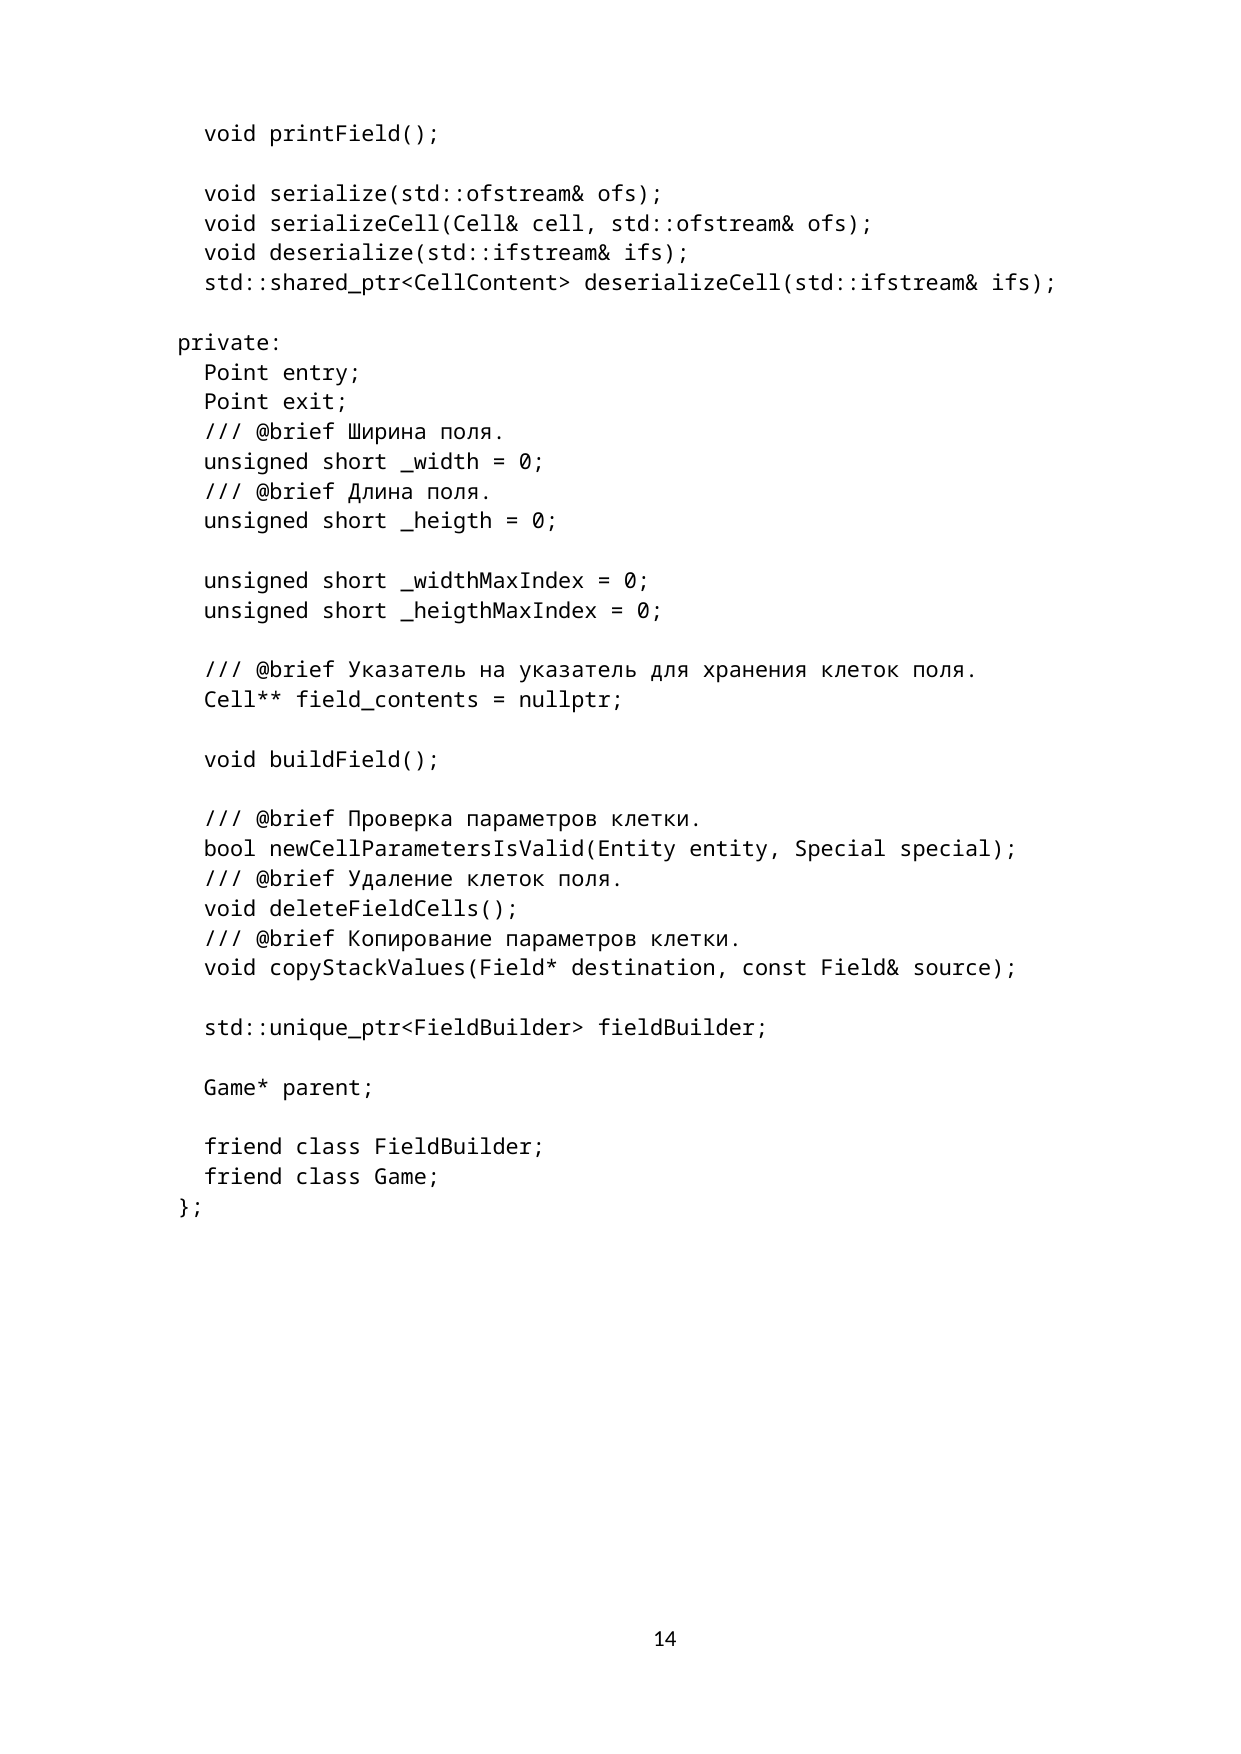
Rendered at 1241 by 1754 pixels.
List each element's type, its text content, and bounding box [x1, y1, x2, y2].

text Cell** field_contents = nullptr; [177, 684, 1152, 714]
text void copyStackValues(Field* destination, const Field& source); [177, 952, 1152, 982]
text /// @brief Копирование параметров клетки. [177, 922, 1152, 952]
text /// @brief Проверка параметров клетки. [177, 803, 1152, 833]
text std::unique_ptr<FieldBuilder> fieldBuilder; [177, 1012, 1152, 1042]
text void serialize(std::ofstream& ofs); [177, 178, 1152, 207]
text void buildField(); [177, 744, 1152, 773]
text Point exit; [177, 386, 1152, 416]
text friend class Game; [177, 1161, 1152, 1191]
text std::shared_ptr<CellContent> deserializeCell(std::ifstream& ifs); [177, 267, 1152, 297]
text }; [177, 1191, 1152, 1220]
text private: [177, 327, 1152, 356]
text Game* parent; [177, 1071, 1152, 1101]
text unsigned short _heigth = 0; [177, 505, 1152, 535]
text unsigned short _widthMaxIndex = 0; [177, 565, 1152, 595]
text void deleteFieldCells(); [177, 893, 1152, 922]
text /// @brief Длина поля. [177, 476, 1152, 505]
text /// @brief Удаление клеток поля. [177, 863, 1152, 893]
text bool newCellParametersIsValid(Entity entity, Special special); [177, 833, 1152, 863]
text /// @brief Ширина поля. [177, 416, 1152, 446]
text void printField(); [177, 118, 1152, 148]
text friend class FieldBuilder; [177, 1131, 1152, 1161]
text unsigned short _width = 0; [177, 446, 1152, 476]
text unsigned short _heigthMaxIndex = 0; [177, 595, 1152, 624]
text Point entry; [177, 356, 1152, 386]
text void deserialize(std::ifstream& ifs); [177, 237, 1152, 267]
text /// @brief Указатель на указатель для хранения клеток поля. [177, 654, 1152, 684]
text void serializeCell(Cell& cell, std::ofstream& ofs); [177, 207, 1152, 237]
